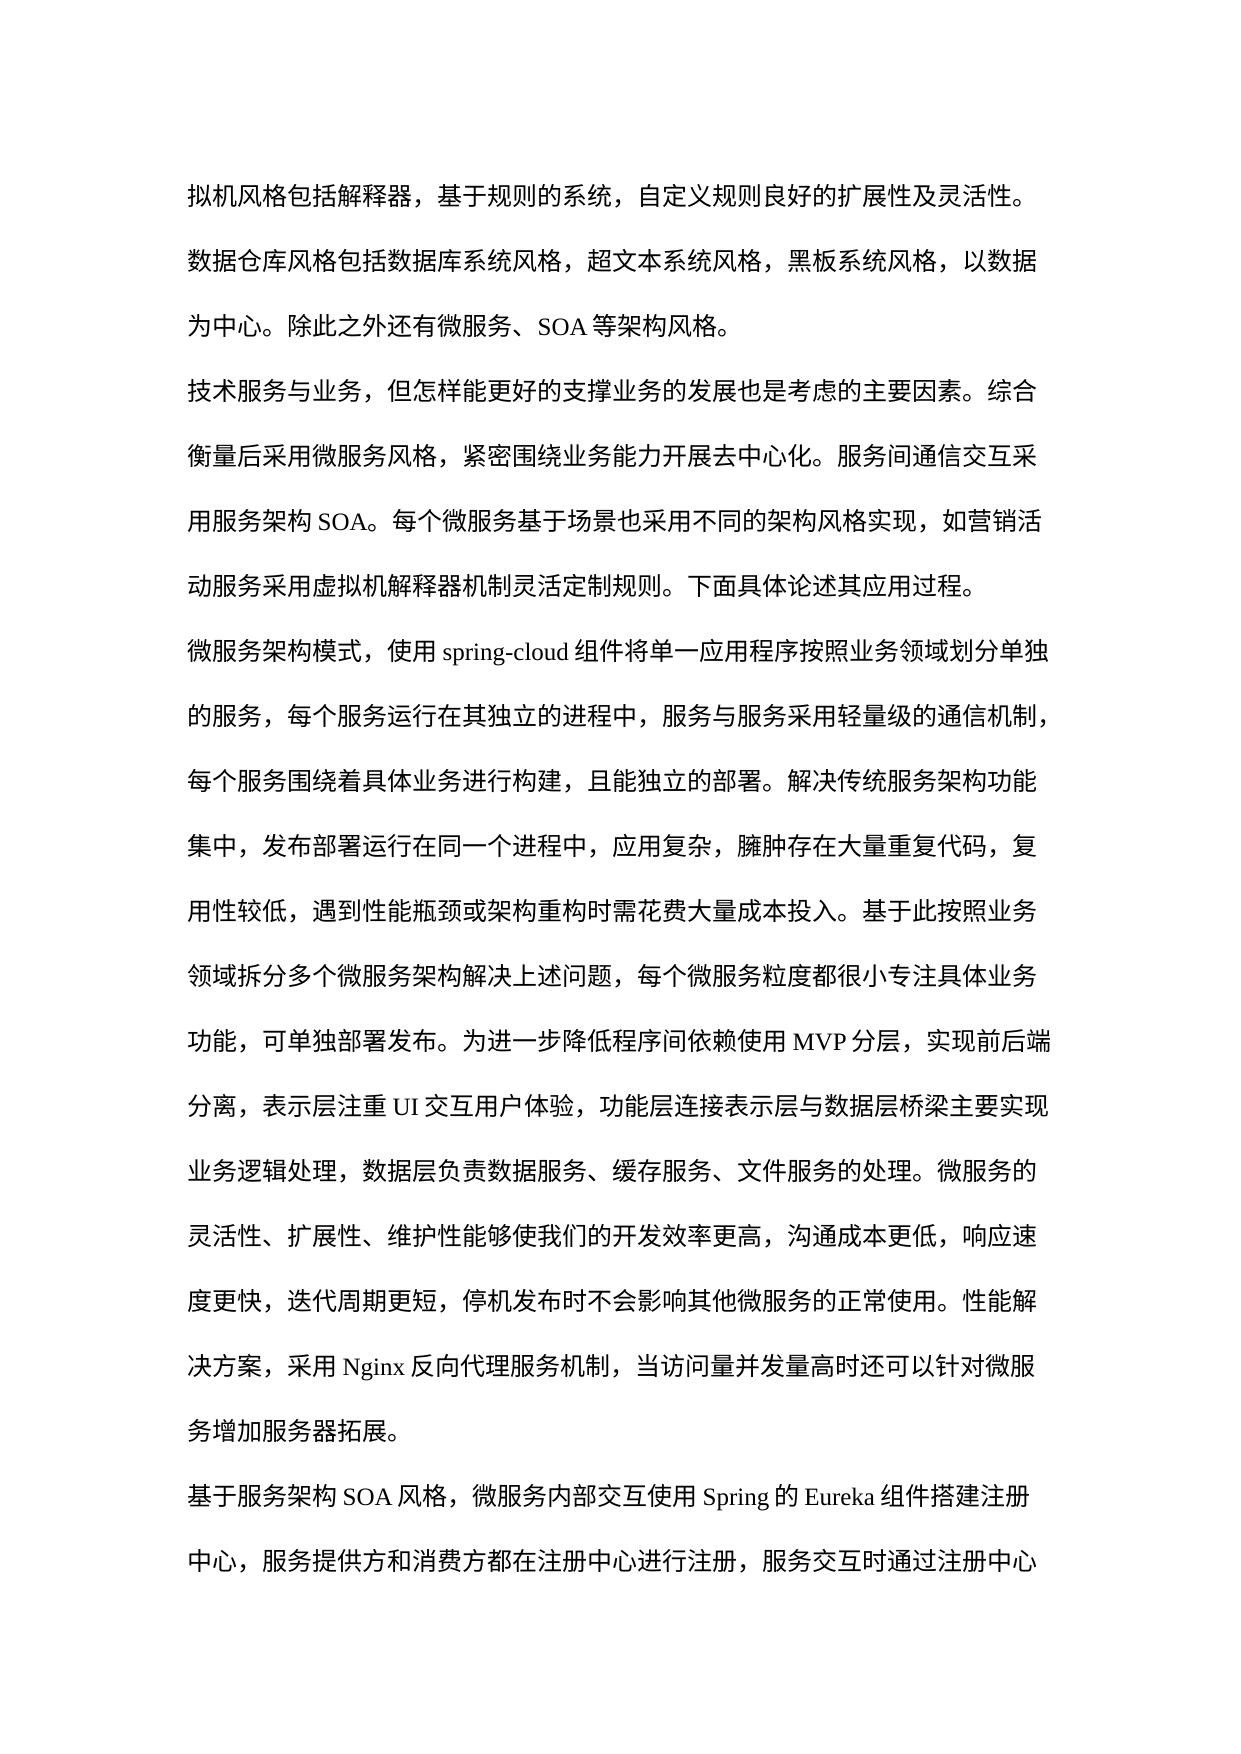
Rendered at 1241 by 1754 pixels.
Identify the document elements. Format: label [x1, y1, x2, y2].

text [187, 162, 1053, 1592]
